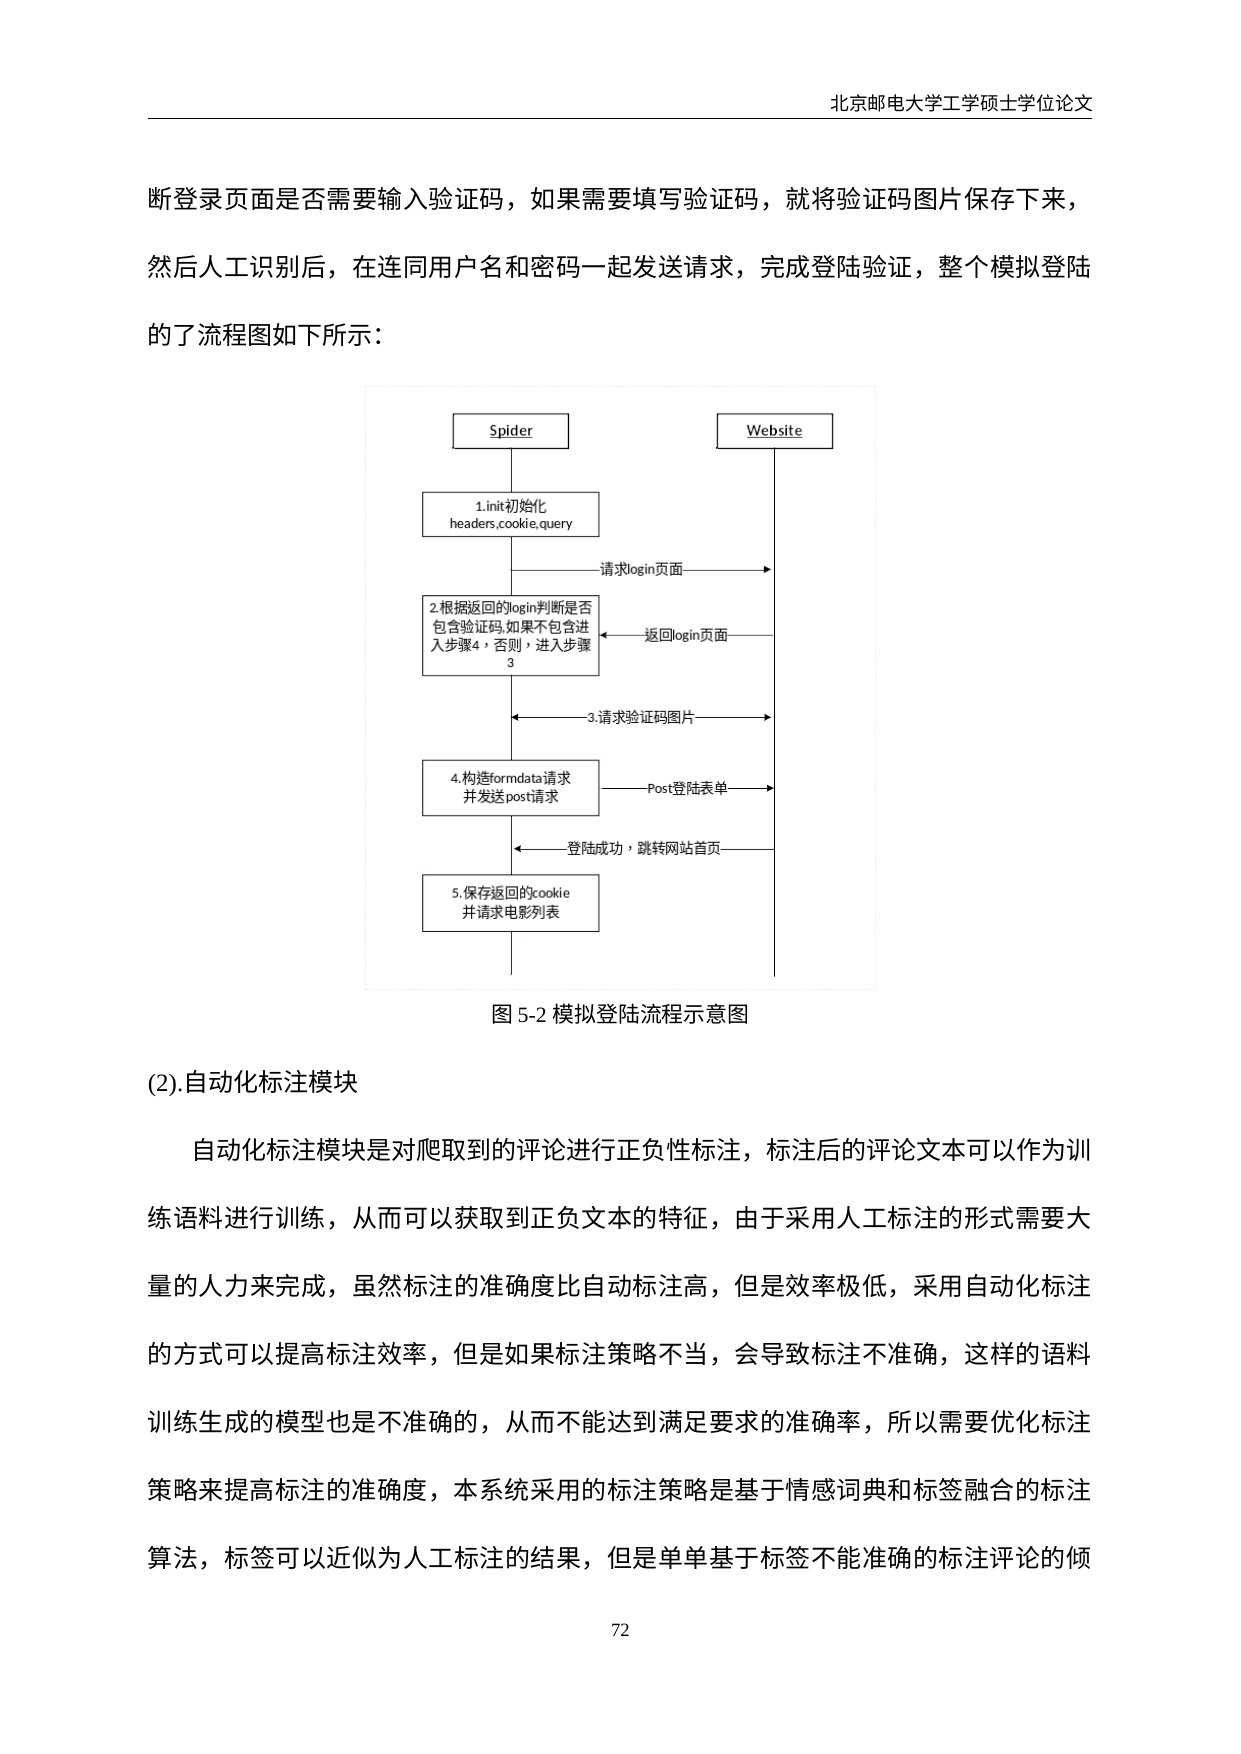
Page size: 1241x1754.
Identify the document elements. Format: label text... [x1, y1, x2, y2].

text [148, 164, 1092, 368]
text 图5-2 模拟登陆流程示意图 [148, 996, 1092, 1030]
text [148, 1115, 1092, 1590]
text (2).自动化标注模块 [148, 1047, 1092, 1115]
